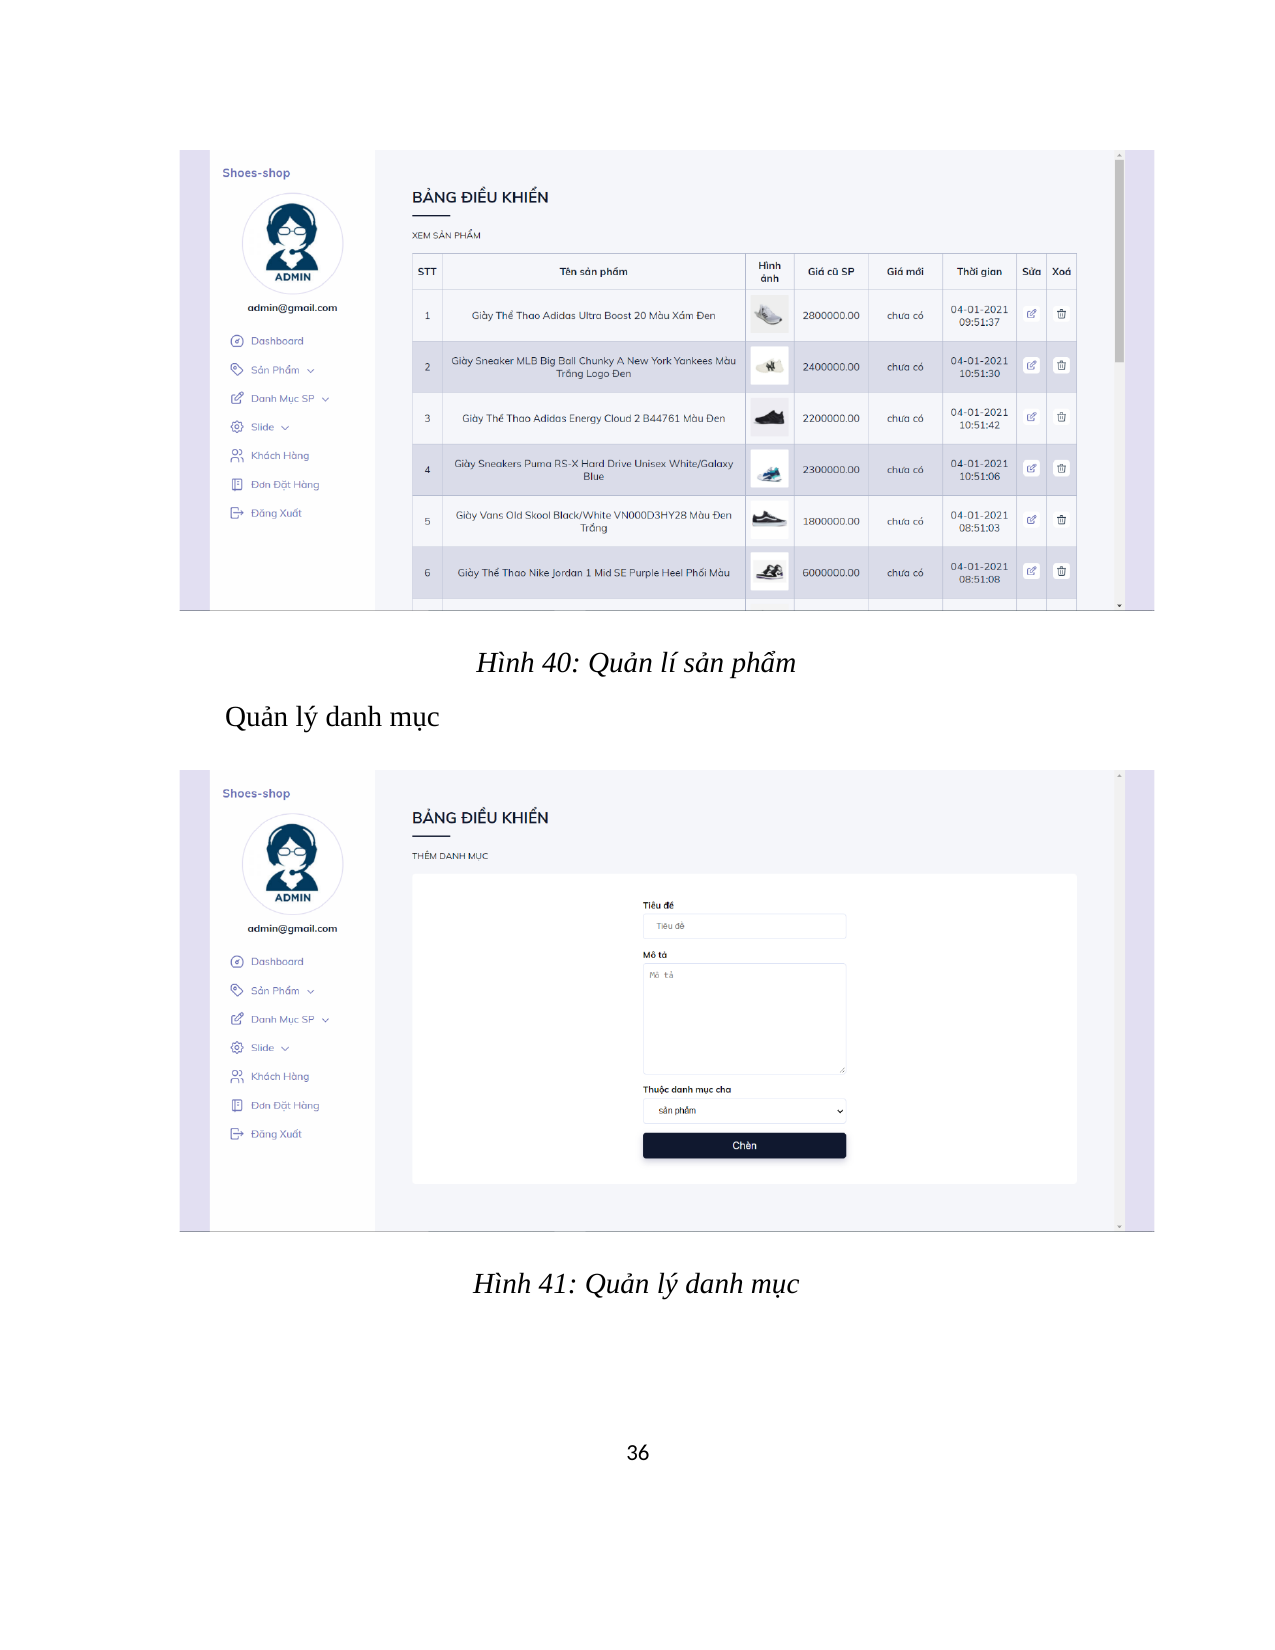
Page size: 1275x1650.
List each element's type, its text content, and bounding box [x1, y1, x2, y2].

text Hình 40: Quản lí sản phẩm [150, 645, 1125, 679]
picture [179, 770, 1155, 1232]
text Quản lý danh mục [179, 699, 1154, 733]
text Hình 41: Quản lý danh mục [150, 1266, 1125, 1299]
picture [179, 150, 1155, 611]
